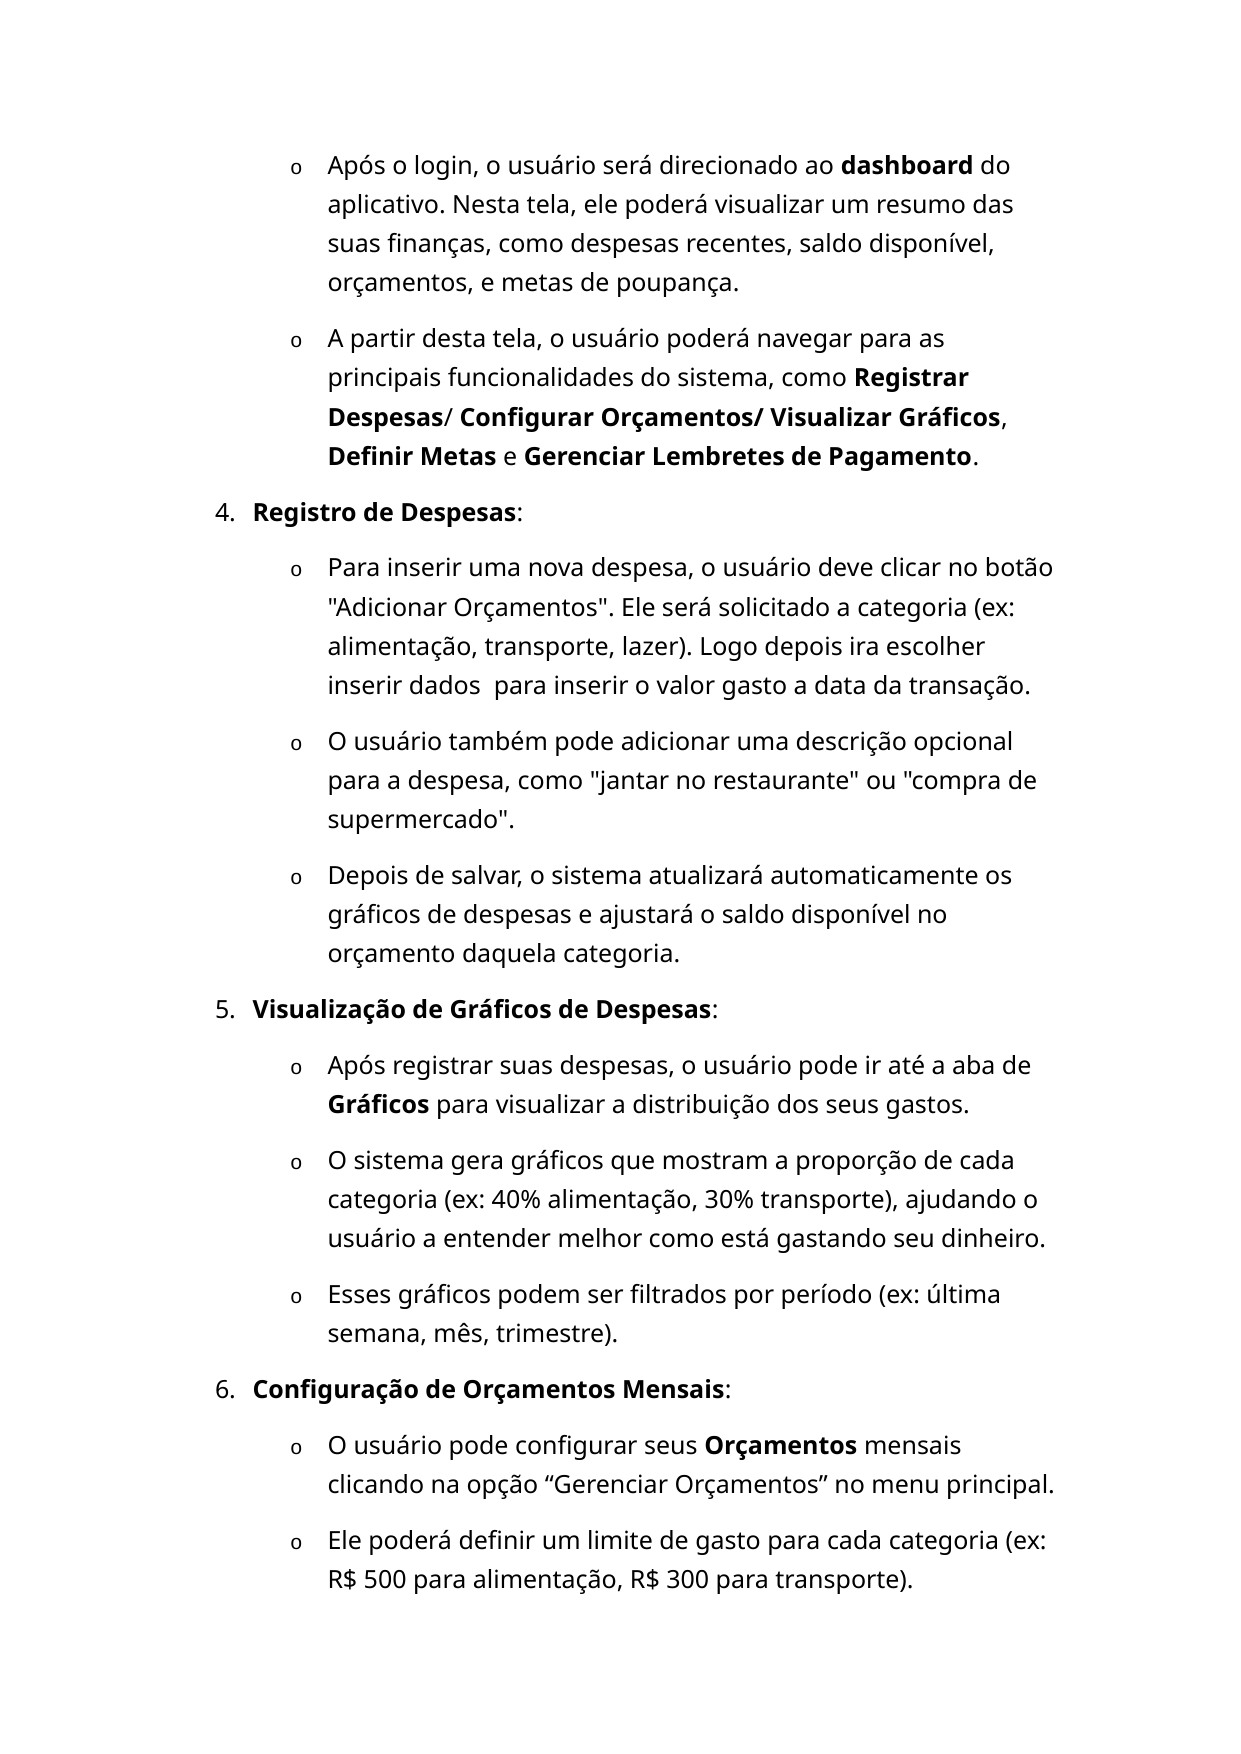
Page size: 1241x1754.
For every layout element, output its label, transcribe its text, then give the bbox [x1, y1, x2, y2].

list Depois de salvar, o sistema atualizará automaticamente os gráficos de despesas e ajustará o saldo disponível no orçamento daquela categoria. [290, 858, 1063, 970]
list Registro de Despesas: [215, 494, 1063, 528]
list A partir desta tela, o usuário poderá navegar para as principais funcionalidades do sistema, como Registrar Despesas/ Configurar Orçamentos/ Visualizar Gráficos, Definir Metas e Gerenciar Lembretes de Pagamento. [290, 321, 1063, 472]
list Visualização de Gráficos de Despesas: [215, 992, 1063, 1026]
list Ele poderá definir um limite de gasto para cada categoria (ex: R$ 500 para alimentação, R$ 300 para transporte). [290, 1523, 1063, 1596]
list O usuário pode configurar seus Orçamentos mensais clicando na opção “Gerenciar Orçamentos” no menu principal. [290, 1428, 1063, 1501]
list Esses gráficos podem ser filtrados por período (ex: última semana, mês, trimestre). [290, 1277, 1063, 1350]
list O sistema gera gráficos que mostram a proporção de cada categoria (ex: 40% alimentação, 30% transporte), ajudando o usuário a entender melhor como está gastando seu dinheiro. [290, 1143, 1063, 1255]
list Para inserir uma nova despesa, o usuário deve clicar no botão "Adicionar Orçamentos". Ele será solicitado a categoria (ex: alimentação, transporte, lazer). Logo depois ira escolher inserir dados para inserir o valor gasto a data da transação. [290, 550, 1063, 702]
list Após o login, o usuário será direcionado ao dashboard do aplicativo. Nesta tela, ele poderá visualizar um resumo das suas finanças, como despesas recentes, saldo disponível, orçamentos, e metas de poupança. [290, 148, 1063, 299]
list O usuário também pode adicionar uma descrição opcional para a despesa, como "jantar no restaurante" ou "compra de supermercado". [290, 723, 1063, 836]
list Configuração de Orçamentos Mensais: [215, 1372, 1063, 1406]
list Após registrar suas despesas, o usuário pode ir até a aba de Gráficos para visualizar a distribuição dos seus gastos. [290, 1048, 1063, 1121]
